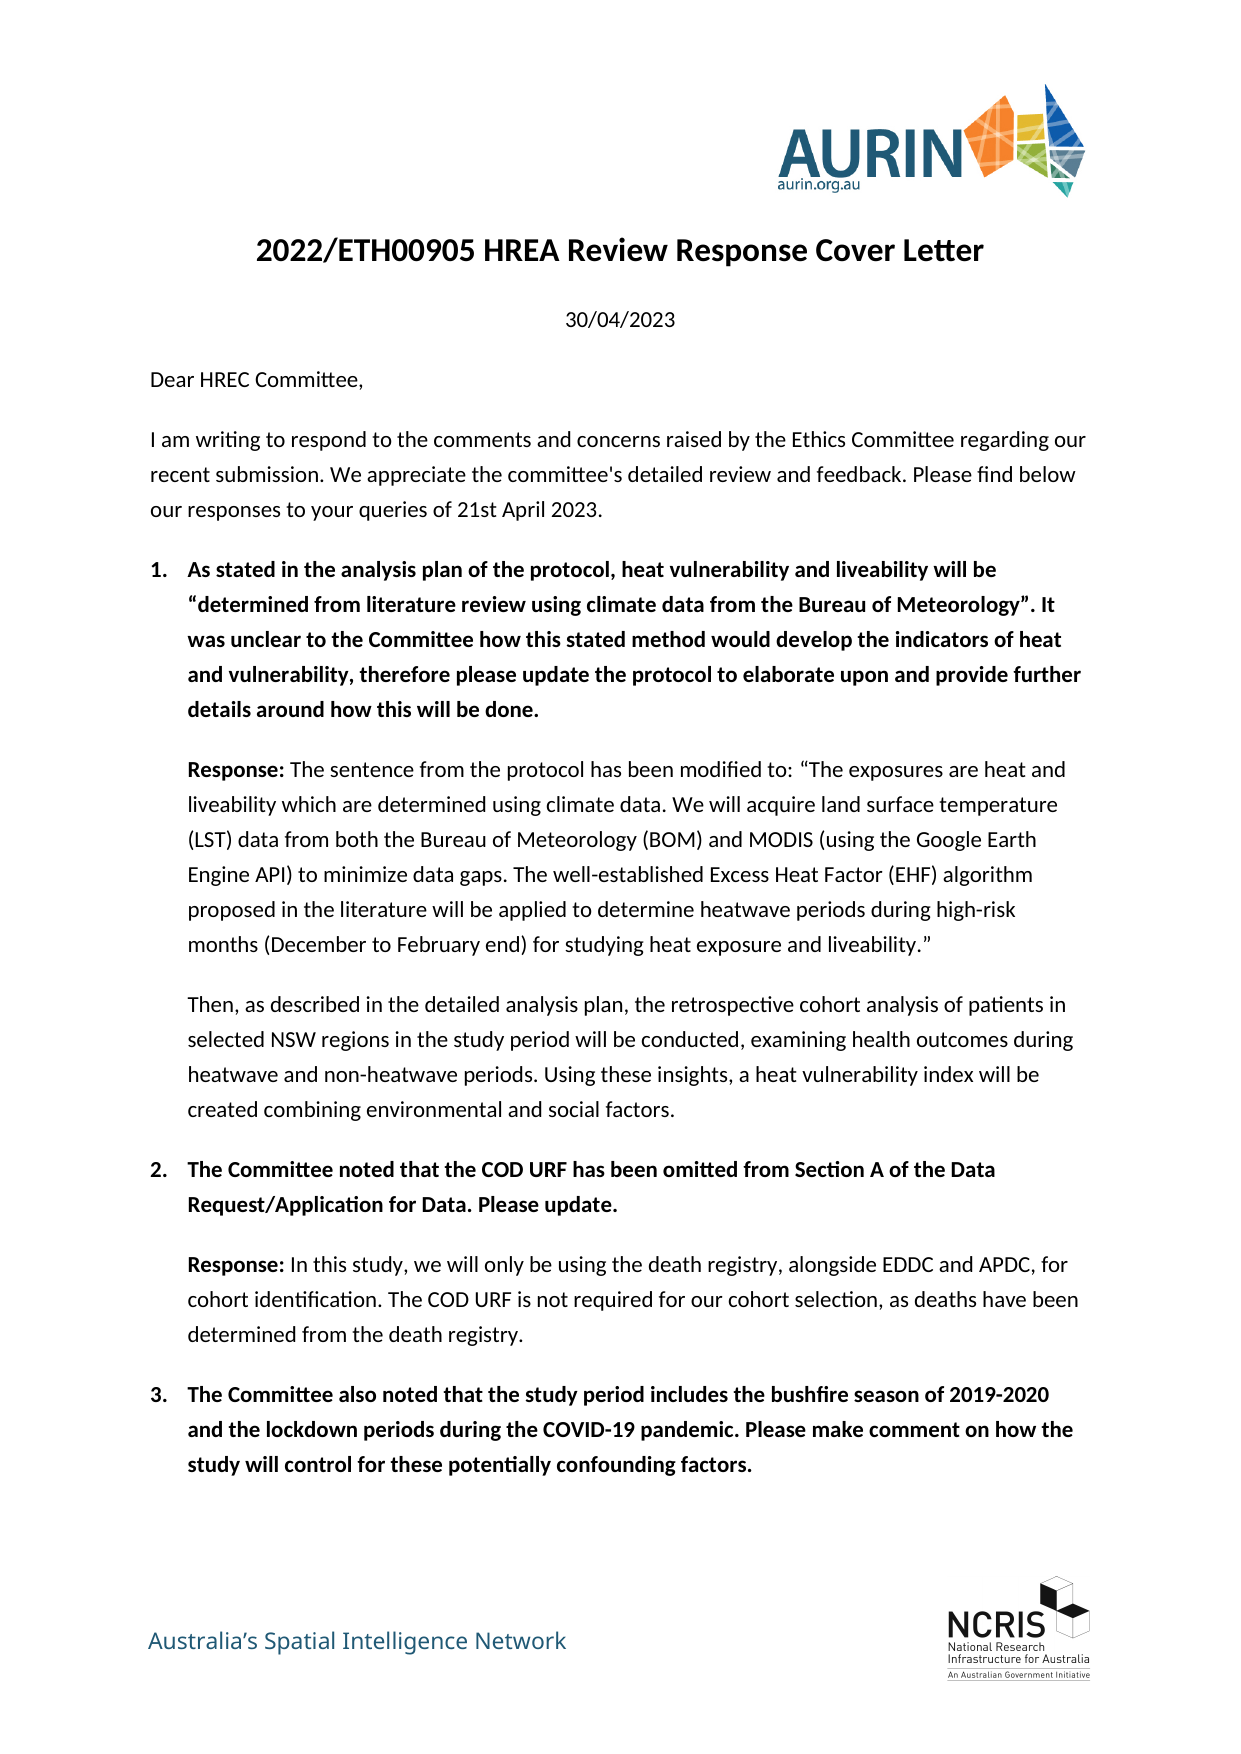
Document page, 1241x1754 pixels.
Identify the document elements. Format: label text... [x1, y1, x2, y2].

text 30/04/2023 [150, 305, 1090, 333]
text Response: In this study, we will only be using the death registry, alongside EDDC and APDC, for cohort identification. The COD URF is not required for our cohort selection, as deaths have been determined from the death registry. [187, 1250, 1090, 1348]
text I am writing to respond to the comments and concerns raised by the Ethics Committee regarding our recent submission. We appreciate the committee's detailed review and feedback. Please find below our responses to your queries of 21st April 2023. [150, 425, 1090, 523]
list The Committee also noted that the study period includes the bushfire season of 2019-2020 and the lockdown periods during the COVID-19 pandemic. Please make comment on how the study will control for these potentially confounding factors. [150, 1380, 1090, 1478]
text Dear HREC Committee, [150, 365, 1090, 393]
list As stated in the analysis plan of the protocol, heat vulnerability and liveability will be “determined from literature review using climate data from the Bureau of Meteorology”. It was unclear to the Committee how this stated method would develop the indicators of heat and vulnerability, therefore please update the protocol to elaborate upon and provide further details around how this will be done. [150, 555, 1090, 723]
picture [770, 73, 1091, 217]
list The Committee noted that the COD URF has been omitted from Section A of the Data Request/Application for Data. Please update. [150, 1155, 1090, 1218]
text Response: The sentence from the protocol has been modified to: “The exposures are heat and liveability which are determined using climate data. We will acquire land surface temperature (LST) data from both the Bureau of Meteorology (BOM) and MODIS (using the Google Earth Engine API) to minimize data gaps. The well-established Excess Heat Factor (EHF) algorithm proposed in the literature will be applied to determine heatwave periods during high-risk months (December to February end) for studying heat exposure and liveability.” [187, 755, 1090, 958]
picture [947, 1576, 1091, 1681]
text Then, as described in the detailed analysis plan, the retrospective cohort analysis of patients in selected NSW regions in the study period will be conducted, examining health outcomes during heatwave and non-heatwave periods. Using these insights, a heat vulnerability index will be created combining environmental and social factors. [187, 990, 1090, 1123]
text 2022/ETH00905 HREA Review Response Cover Letter [150, 229, 1090, 270]
